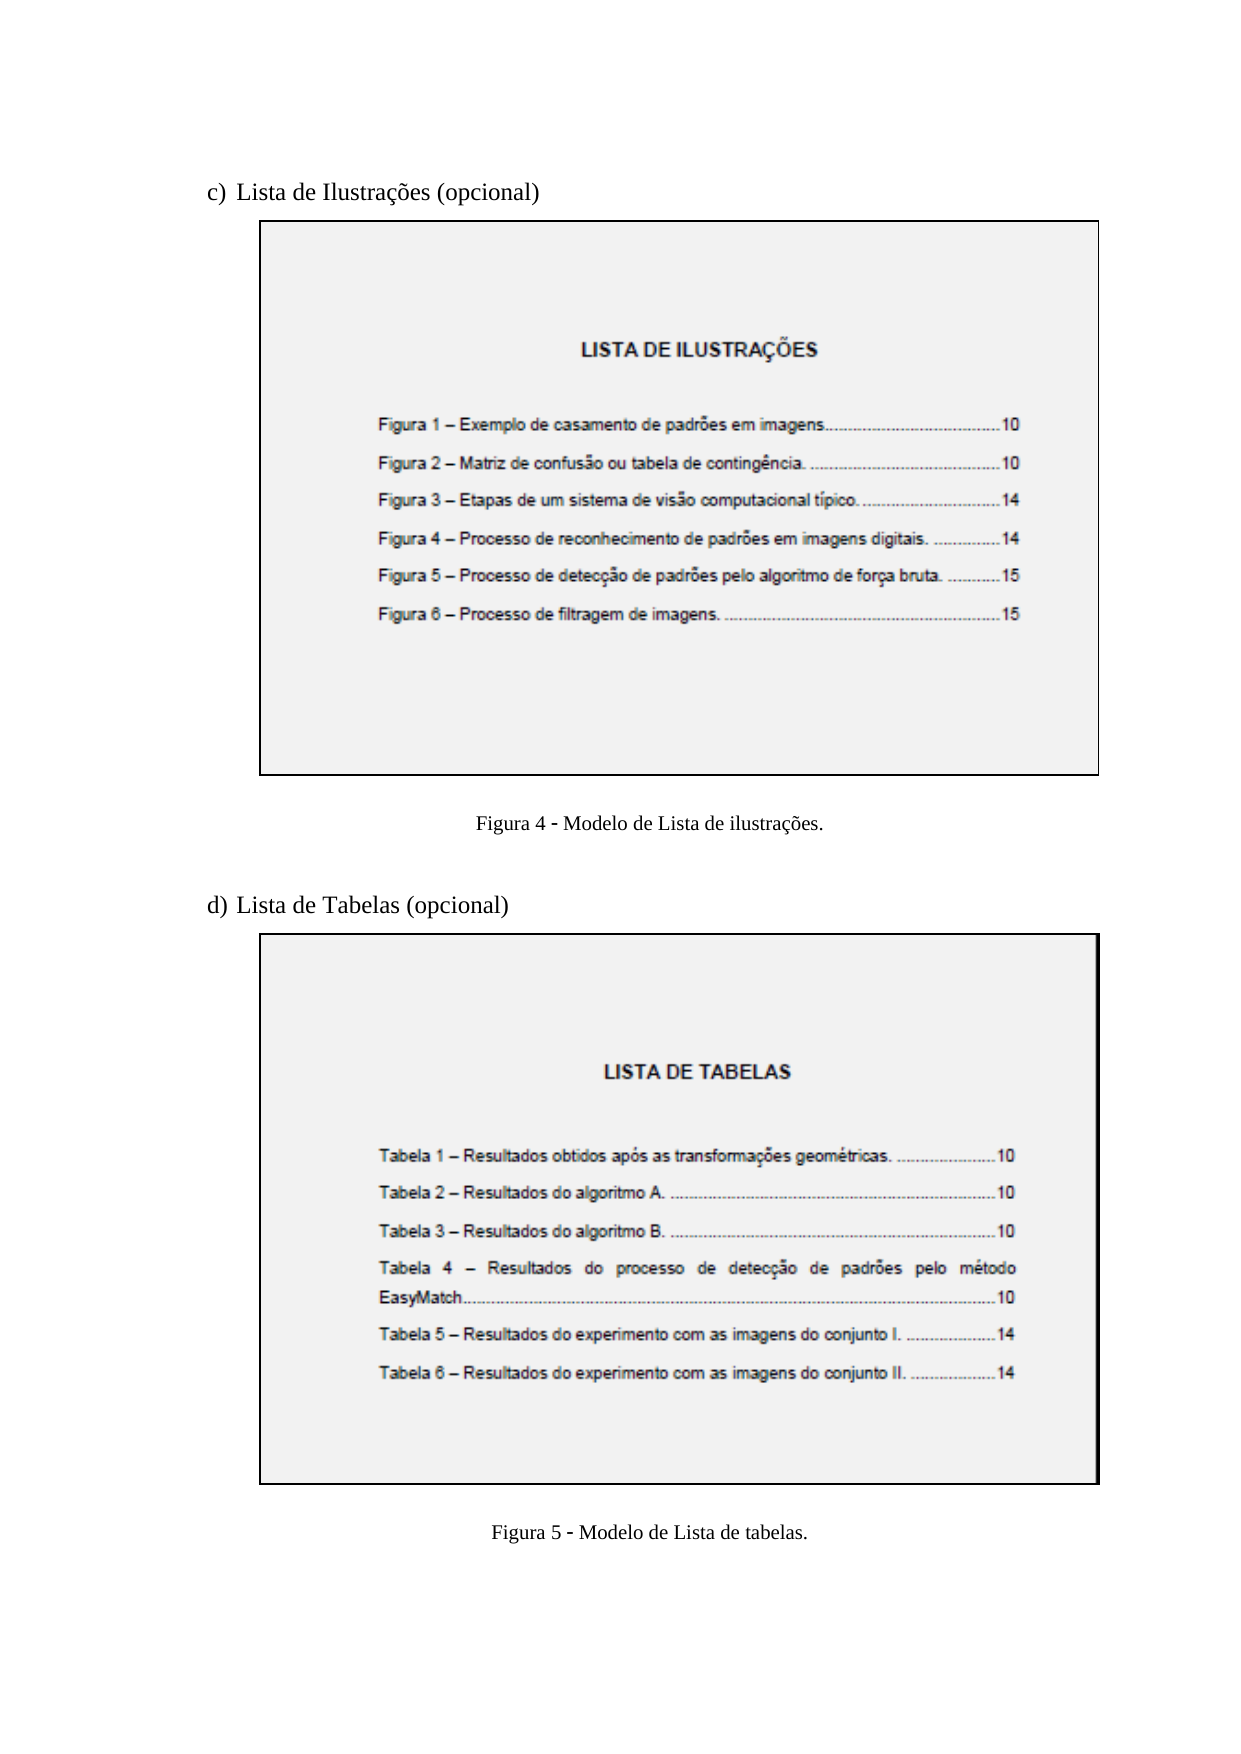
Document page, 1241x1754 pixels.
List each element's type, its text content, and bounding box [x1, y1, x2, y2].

list Lista de Ilustrações (opcional) [207, 177, 1122, 206]
text Figura 4 Modelo de Lista de ilustrações. [177, 811, 1122, 835]
list Lista de Tabelas (opcional) [207, 890, 1122, 919]
text Figura 5 Modelo de Lista de tabelas. [177, 1520, 1122, 1544]
